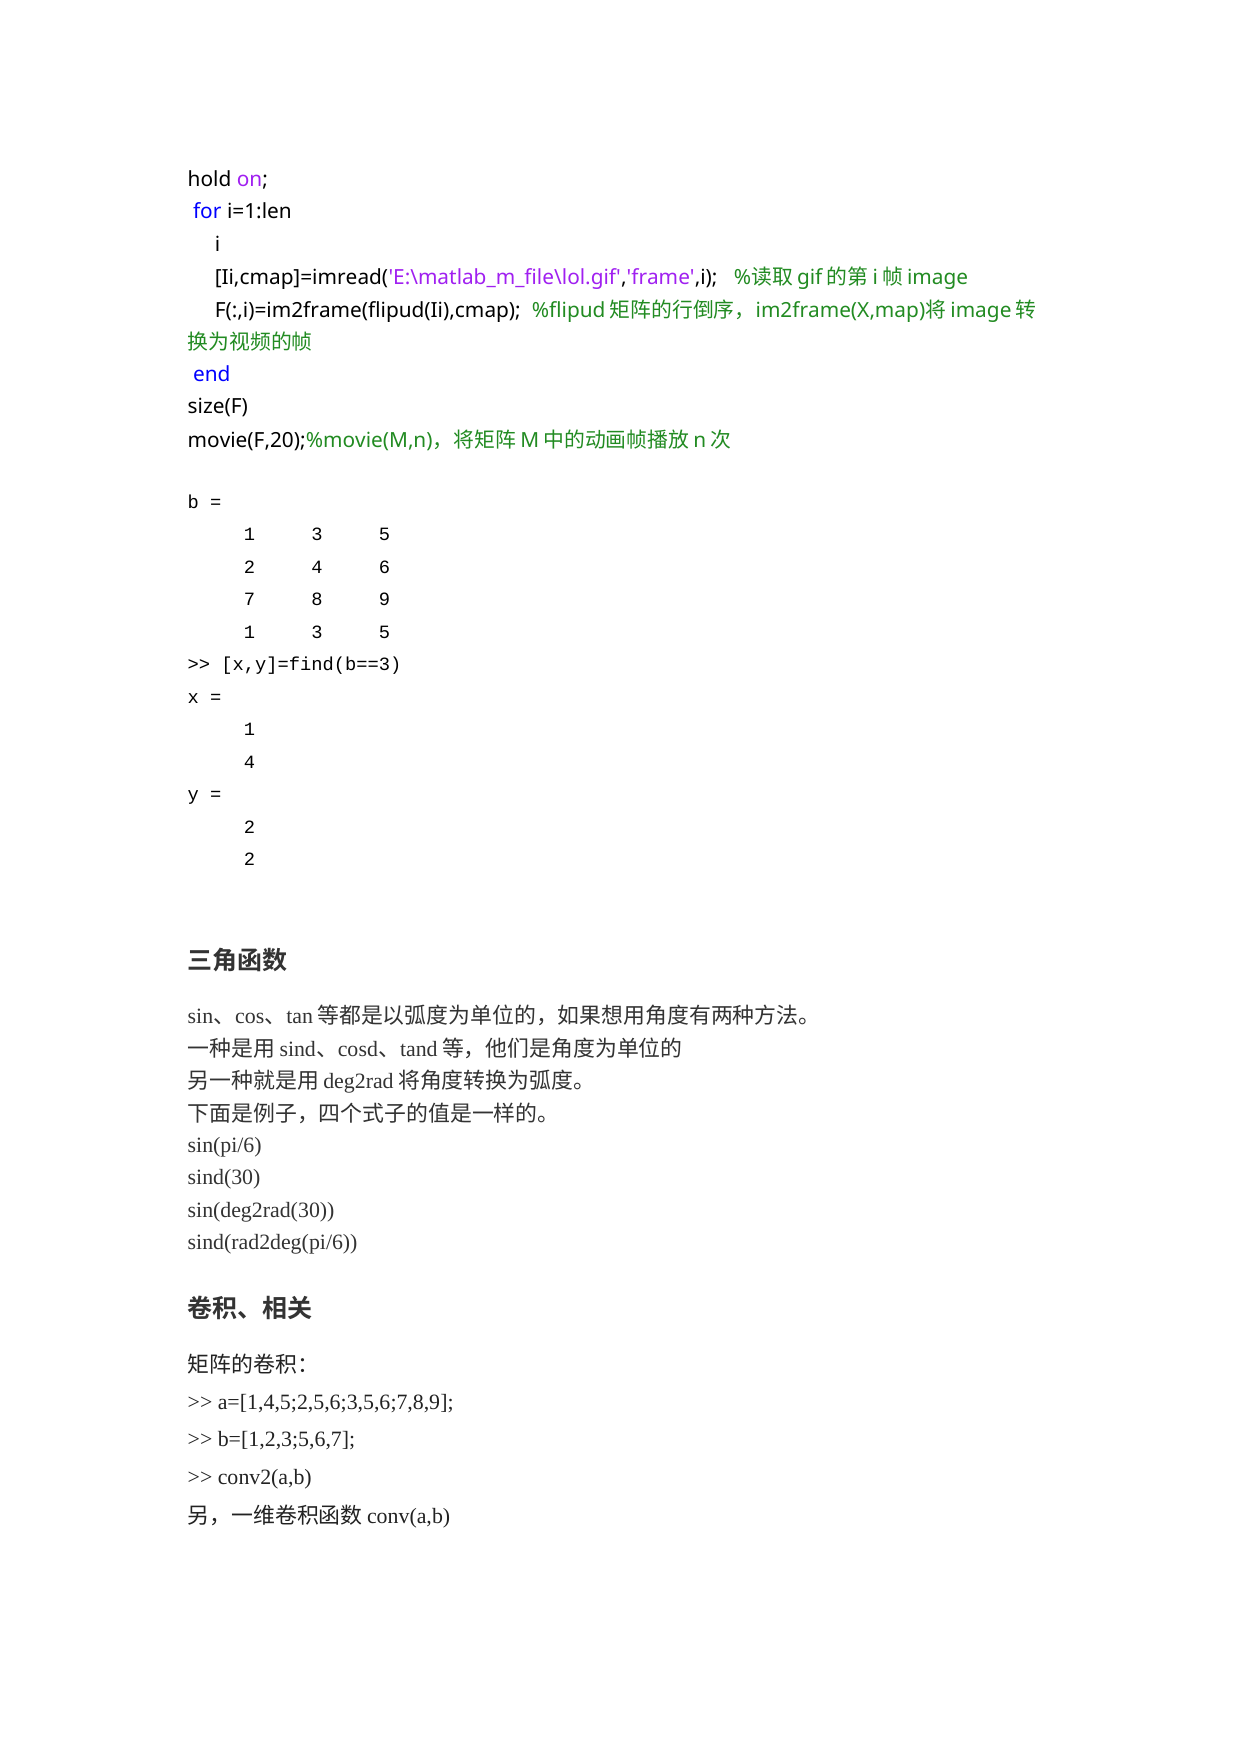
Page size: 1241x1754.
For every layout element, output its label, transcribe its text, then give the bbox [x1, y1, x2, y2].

text 7 8 9 [187, 584, 1053, 617]
text 1 [187, 714, 1053, 747]
text 1 3 5 [187, 519, 1053, 552]
text >> [x,y]=find(b==3) [187, 649, 1053, 682]
text b = [187, 487, 1053, 519]
text F(:,i)=im2frame(flipud(Ii),cmap); %flipud矩阵的行倒序，im2frame(X,map)将image转换为视频的帧 [187, 292, 1053, 357]
text size(F) [187, 389, 1053, 422]
text y = [187, 779, 1053, 812]
subtitle 卷积、相关 [187, 1274, 1053, 1339]
text 另，一维卷积函数conv(a,b) [187, 1498, 1053, 1530]
text >> b=[1,2,3;5,6,7]; [187, 1423, 1053, 1455]
text i [187, 227, 1053, 259]
text movie(F,20);%movie(M,n)，将矩阵M中的动画帧播放n次 [187, 422, 1053, 454]
text hold on; [187, 162, 1053, 194]
text 2 [187, 844, 1053, 877]
text [Ii,cmap]=imread('E:\matlab_m_file\lol.gif','frame',i); %读取gif的第i帧image [187, 259, 1053, 292]
text 1 3 5 [187, 617, 1053, 649]
text x = [187, 682, 1053, 714]
text 2 4 6 [187, 552, 1053, 584]
text for i=1:len [187, 194, 1053, 227]
text >> a=[1,4,5;2,5,6;3,5,6;7,8,9]; [187, 1385, 1053, 1418]
text >> conv2(a,b) [187, 1460, 1053, 1493]
subtitle 三角函数 [187, 926, 1053, 991]
text 矩阵的卷积： [187, 1346, 1053, 1379]
text sin、cos、tan等都是以弧度为单位的，如果想用角度有两种方法。 一种是用sind、cosd、tand等，他们是角度为单位的 另一种就是用deg2rad将角度转换为弧度。 下面是例子，四个式子的值是一样的。 [187, 998, 1053, 1128]
text end [187, 357, 1053, 389]
text 4 [187, 747, 1053, 779]
text 2 [187, 812, 1053, 844]
text sin(pi/6) sind(30) sin(deg2rad(30)) sind(rad2deg(pi/6)) [187, 1128, 1053, 1258]
